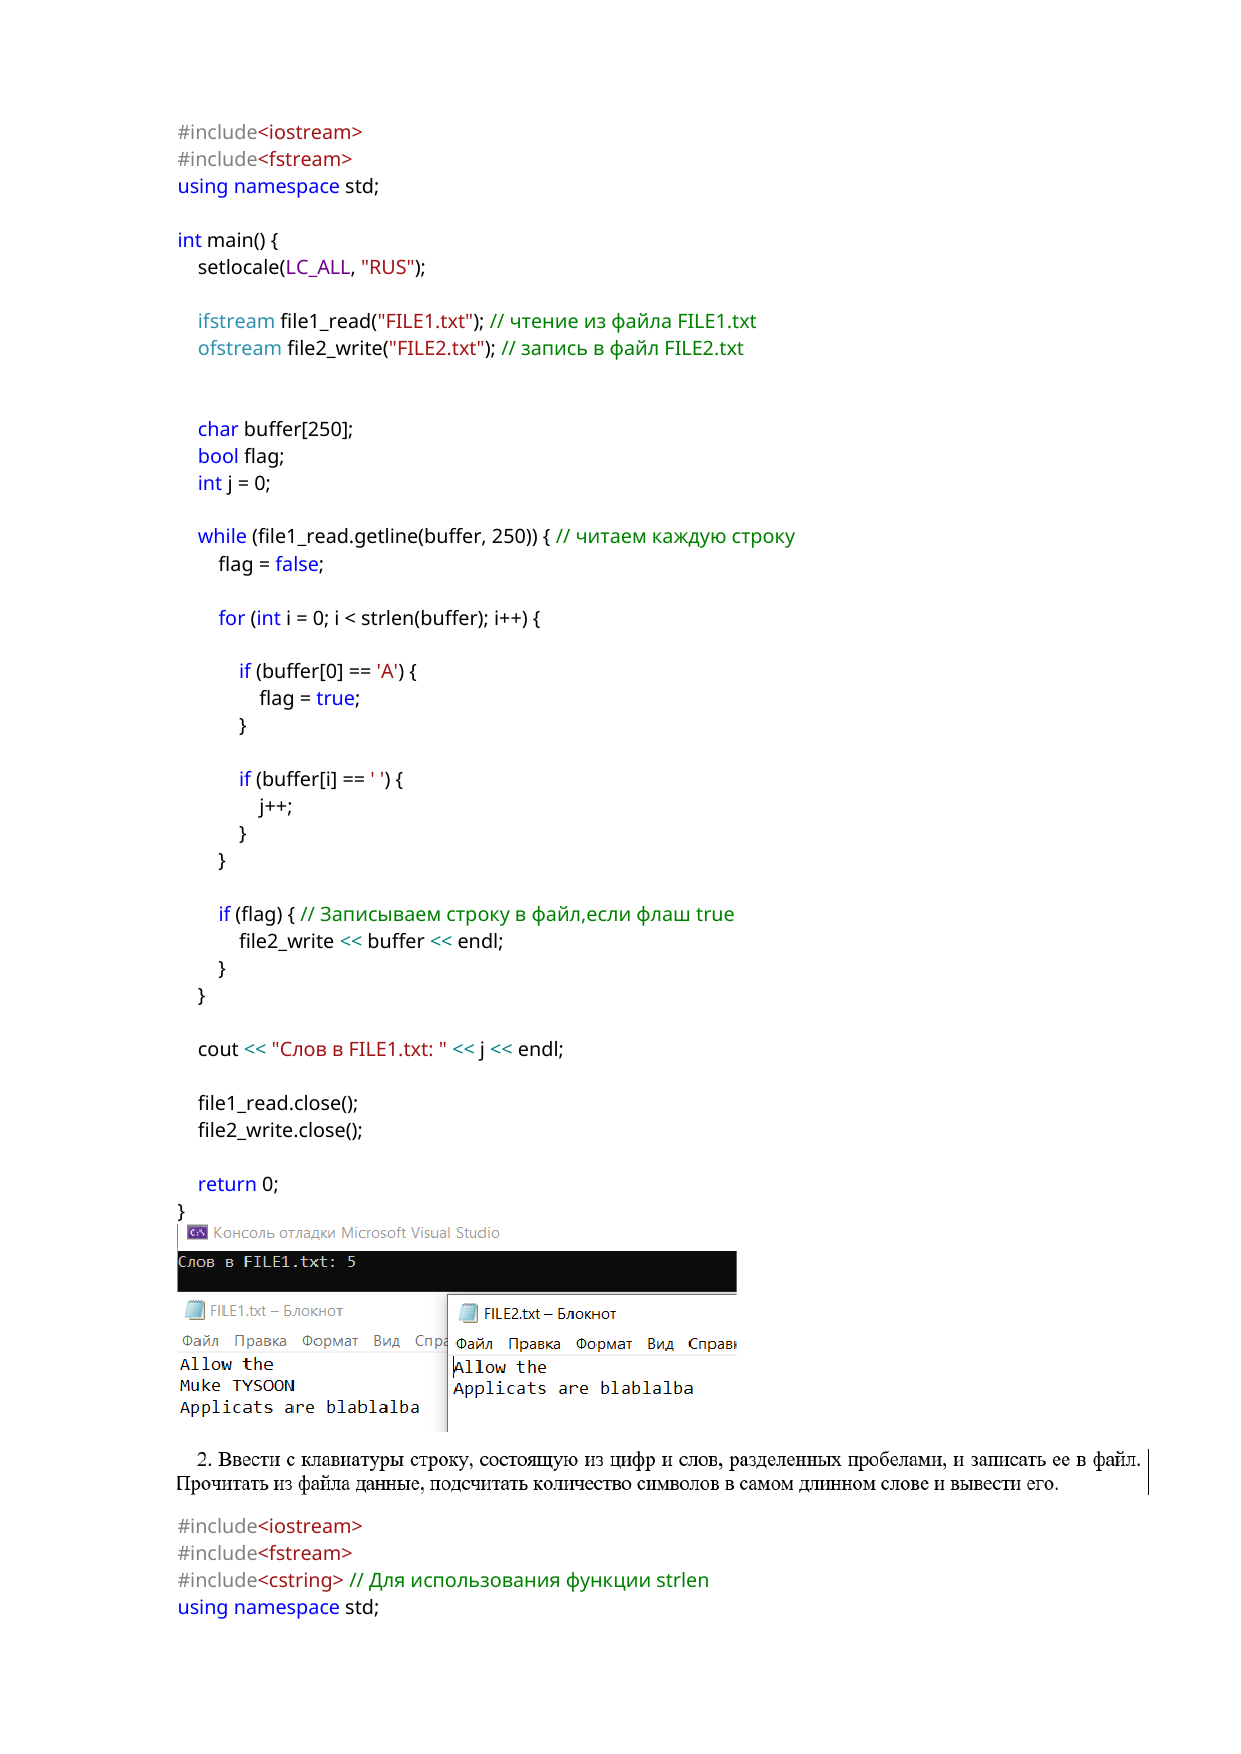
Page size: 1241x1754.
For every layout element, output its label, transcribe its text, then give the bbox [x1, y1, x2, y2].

text char buffer[250]; [177, 415, 1152, 442]
text } [177, 1197, 1152, 1224]
text ifstream file1_read("FILE1.txt"); // чтение из файла FILE1.txt [177, 307, 1152, 334]
text file2_write << buffer << endl; [177, 927, 1152, 954]
text using namespace std; [177, 172, 1152, 199]
text } [177, 712, 1152, 739]
text flag = false; [177, 550, 1152, 577]
text while (file1_read.getline(buffer, 250)) { // читаем каждую строку [177, 523, 1152, 550]
text } [177, 981, 1152, 1008]
picture [177, 1449, 1152, 1495]
text #include<fstream> [177, 145, 1152, 172]
text using namespace std; [177, 1594, 1152, 1621]
text ofstream file2_write("FILE2.txt"); // запись в файл FILE2.txt [177, 334, 1152, 361]
picture [177, 1224, 737, 1432]
text if (buffer[i] == ' ') { [177, 766, 1152, 793]
text #include<iostream> [177, 118, 1152, 145]
text #include<fstream> [177, 1540, 1152, 1567]
text return 0; [177, 1170, 1152, 1197]
text file1_read.close(); [177, 1089, 1152, 1116]
text #include<cstring> // Для использования функции strlen [177, 1567, 1152, 1594]
text int j = 0; [177, 469, 1152, 496]
text } [177, 847, 1152, 873]
text cout << "Слов в FILE1.txt: " << j << endl; [177, 1035, 1152, 1062]
text } [177, 819, 1152, 847]
text j++; [177, 793, 1152, 819]
text if (buffer[0] == 'A') { [177, 658, 1152, 685]
text flag = true; [177, 685, 1152, 712]
text setlocale(LC_ALL, "RUS"); [177, 253, 1152, 280]
text bool flag; [177, 442, 1152, 469]
text } [177, 954, 1152, 981]
text if (flag) { // Записываем строку в файл,если флаш true [177, 901, 1152, 927]
text int main() { [177, 226, 1152, 253]
text file2_write.close(); [177, 1116, 1152, 1143]
text #include<iostream> [177, 1513, 1152, 1540]
text for (int i = 0; i < strlen(buffer); i++) { [177, 604, 1152, 631]
